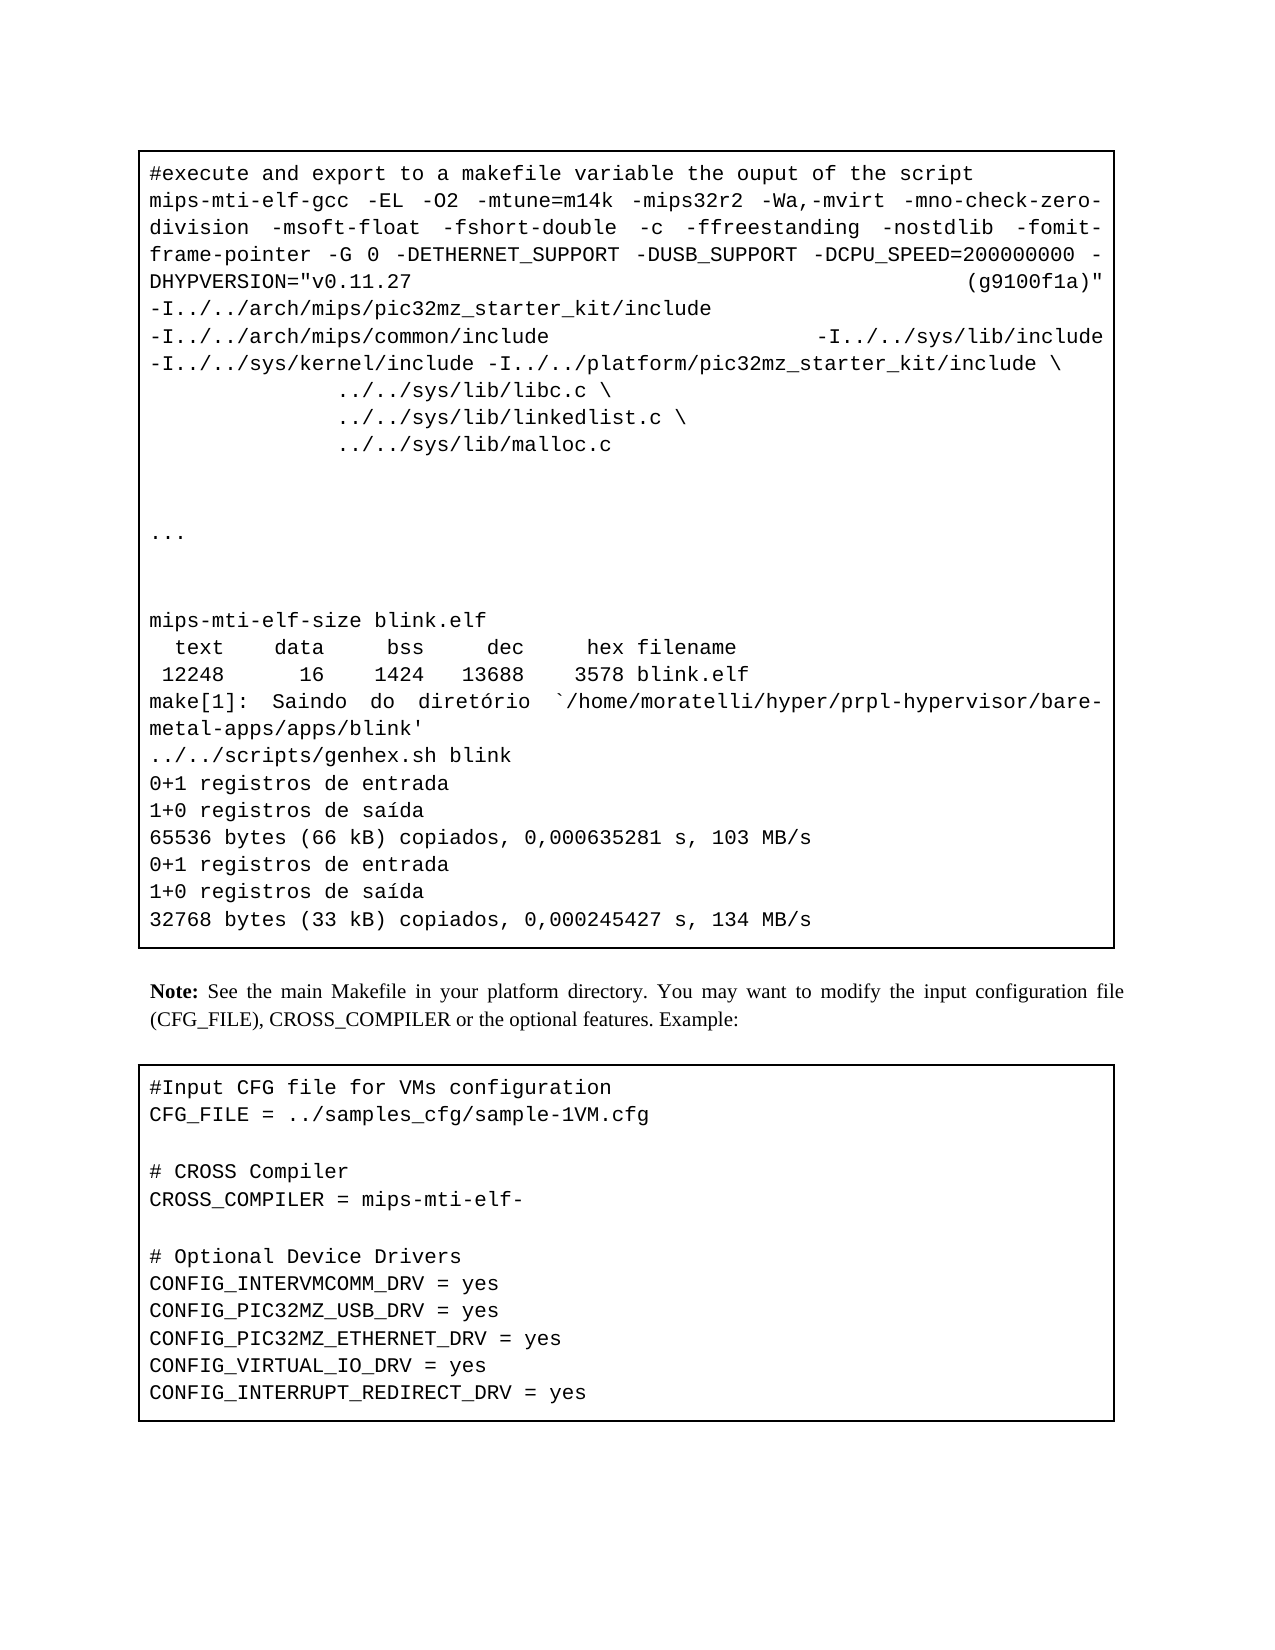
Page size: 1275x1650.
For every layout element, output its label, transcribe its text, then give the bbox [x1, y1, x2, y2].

text Note: See the main Makefile in your platform directory. You may want to modify the input configuration file (CFG_FILE), CROSS_COMPILER or the optional features. Example: [150, 979, 1125, 1031]
table_header #Input CFG file for VMs configuration CFG_FILE = ../samples_cfg/sample-1VM.cfg # CROSS Compiler CROSS_COMPILER = mips-mti-elf- # Optional Device Drivers CONFIG_INTERVMCOMM_DRV = yes CONFIG_PIC32MZ_USB_DRV = yes CONFIG_PIC32MZ_ETHERNET_DRV = yes CONFIG_VIRTUAL_IO_DRV = yes CONFIG_INTERRUPT_REDIRECT_DRV = yes [140, 1066, 1113, 1420]
